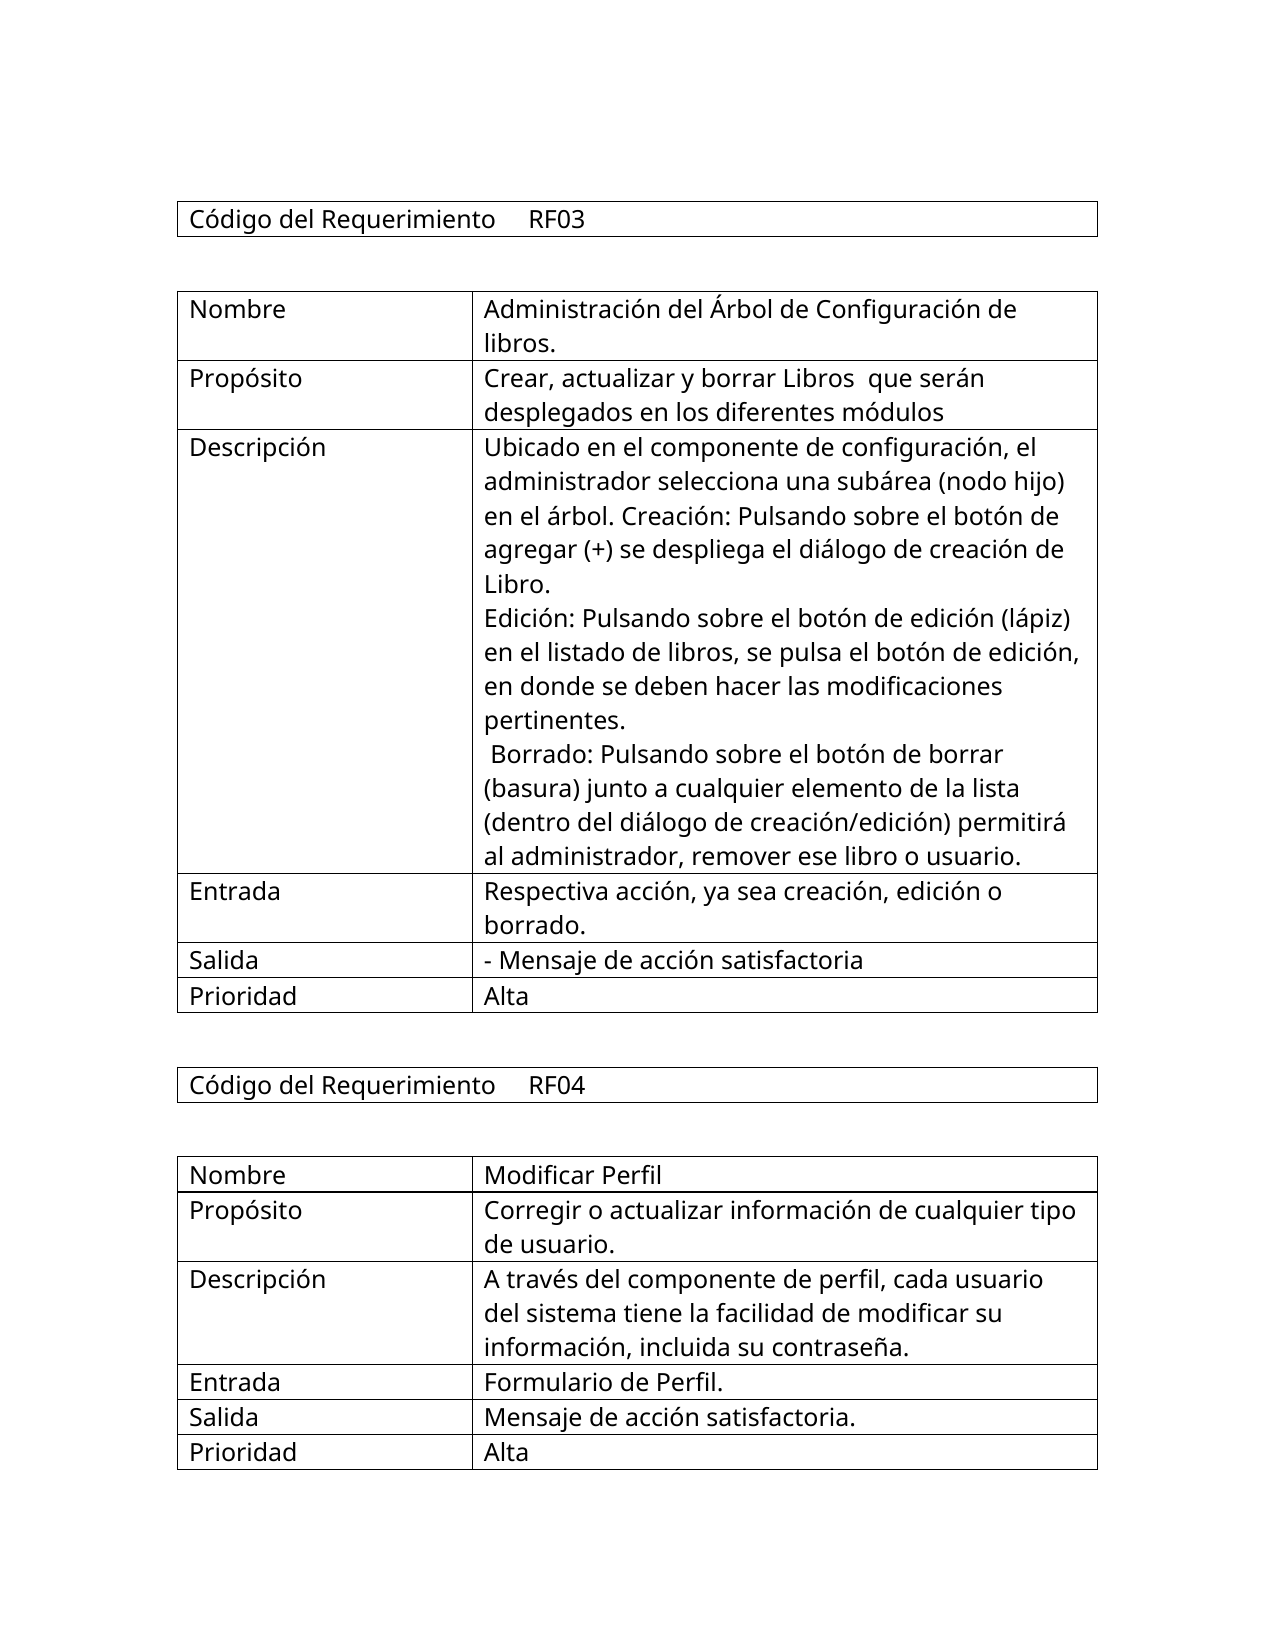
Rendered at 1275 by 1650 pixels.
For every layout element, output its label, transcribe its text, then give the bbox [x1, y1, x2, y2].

table_cell Prioridad [178, 1435, 472, 1469]
table_cell Alta [473, 1435, 1097, 1469]
table_cell Propósito [178, 1193, 472, 1261]
table_cell Entrada [178, 1365, 472, 1399]
table_cell Mensaje de acción satisfactoria. [473, 1400, 1097, 1434]
table_cell Respectiva acción, ya sea creación, edición o borrado. [473, 874, 1097, 942]
table_cell Ubicado en el componente de configuración, el administrador selecciona una subárea (nodo hijo) en el árbol. Creación: Pulsando sobre el botón de agregar (+) se despliega el diálogo de creación de Libro. Edición: Pulsando sobre el botón de edición (lápiz) en el listado de libros, se pulsa el botón de edición, en donde se deben hacer las modificaciones pertinentes. Borrado: Pulsando sobre el botón de borrar (basura) junto a cualquier elemento de la lista (dentro del diálogo de creación/edición) permitirá al administrador, remover ese libro o usuario. [473, 430, 1097, 873]
table_cell Entrada [178, 874, 472, 942]
table_header Administración del Árbol de Configuración de libros. [473, 292, 1097, 360]
table_cell Prioridad [178, 978, 472, 1012]
table_header Código del Requerimiento RF04 [178, 1068, 1097, 1102]
table_cell - Mensaje de acción satisfactoria [473, 943, 1097, 977]
table_cell Alta [473, 978, 1097, 1012]
table_cell Propósito [178, 361, 472, 429]
table_cell Descripción [178, 1262, 472, 1364]
table_cell Salida [178, 943, 472, 977]
table_cell Crear, actualizar y borrar Libros que serán desplegados en los diferentes módulos [473, 361, 1097, 429]
table_cell Descripción [178, 430, 472, 873]
table_cell A través del componente de perfil, cada usuario del sistema tiene la facilidad de modificar su información, incluida su contraseña. [473, 1262, 1097, 1364]
table_header Nombre [178, 1157, 472, 1191]
table_header Nombre [178, 292, 472, 360]
table_header Código del Requerimiento RF03 [178, 202, 1097, 236]
table_cell Formulario de Perfil. [473, 1365, 1097, 1399]
table_cell Corregir o actualizar información de cualquier tipo de usuario. [473, 1193, 1097, 1261]
table_cell Salida [178, 1400, 472, 1434]
table_header Modificar Perfil [473, 1157, 1097, 1191]
